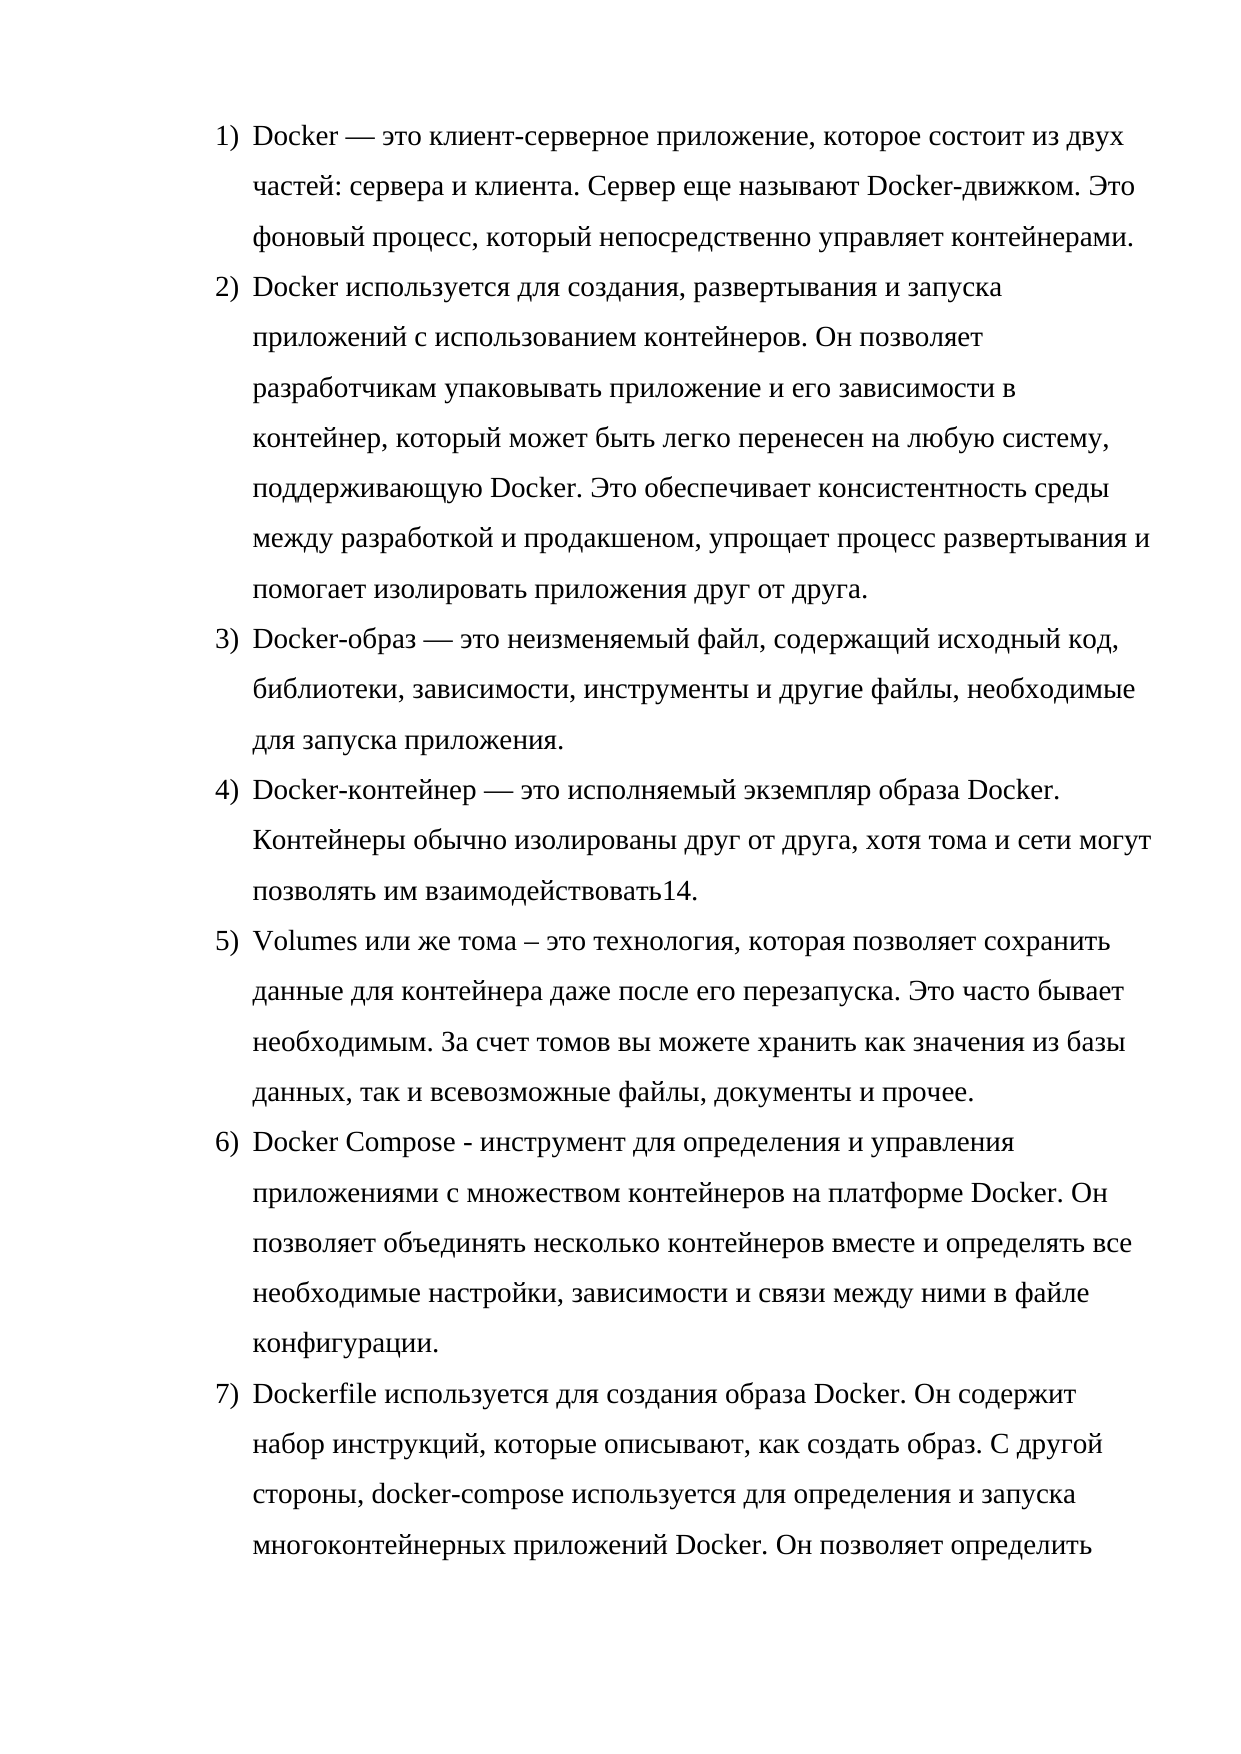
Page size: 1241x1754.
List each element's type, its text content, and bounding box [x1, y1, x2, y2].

list Docker — это клиент-серверное приложение, которое состоит из двух частей: сервера и клиента. Сервер еще называют Docker-движком. Это фоновый процесс, который непосредственно управляет контейнерами. [215, 118, 1152, 252]
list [215, 1376, 1152, 1560]
list Volumes или же тома – это технология, которая позволяет сохранить данные для контейнера даже после его перезапуска. Это часто бывает необходимым. За счет томов вы можете хранить как значения из базы данных, так и всевозможные файлы, документы и прочее. [215, 923, 1152, 1108]
list Docker-контейнер — это исполняемый экземпляр образа Docker. Контейнеры обычно изолированы друг от друга, хотя тома и сети могут позволять им взаимодействовать14. [215, 772, 1152, 906]
list Docker-образ — это неизменяемый файл, содержащий исходный код, библиотеки, зависимости, инструменты и другие файлы, необходимые для запуска приложения. [215, 621, 1152, 755]
list Docker используется для создания, развертывания и запуска приложений с использованием контейнеров. Он позволяет разработчикам упаковывать приложение и его зависимости в контейнер, который может быть легко перенесен на любую систему, поддерживающую Docker. Это обеспечивает консистентность среды между разработкой и продакшеном, упрощает процесс развертывания и помогает изолировать приложения друг от друга. [215, 269, 1152, 604]
list Docker Compose - инструмент для определения и управления приложениями с множеством контейнеров на платформе Docker. Он позволяет объединять несколько контейнеров вместе и определять все необходимые настройки, зависимости и связи между ними в файле конфигурации. [215, 1124, 1152, 1359]
